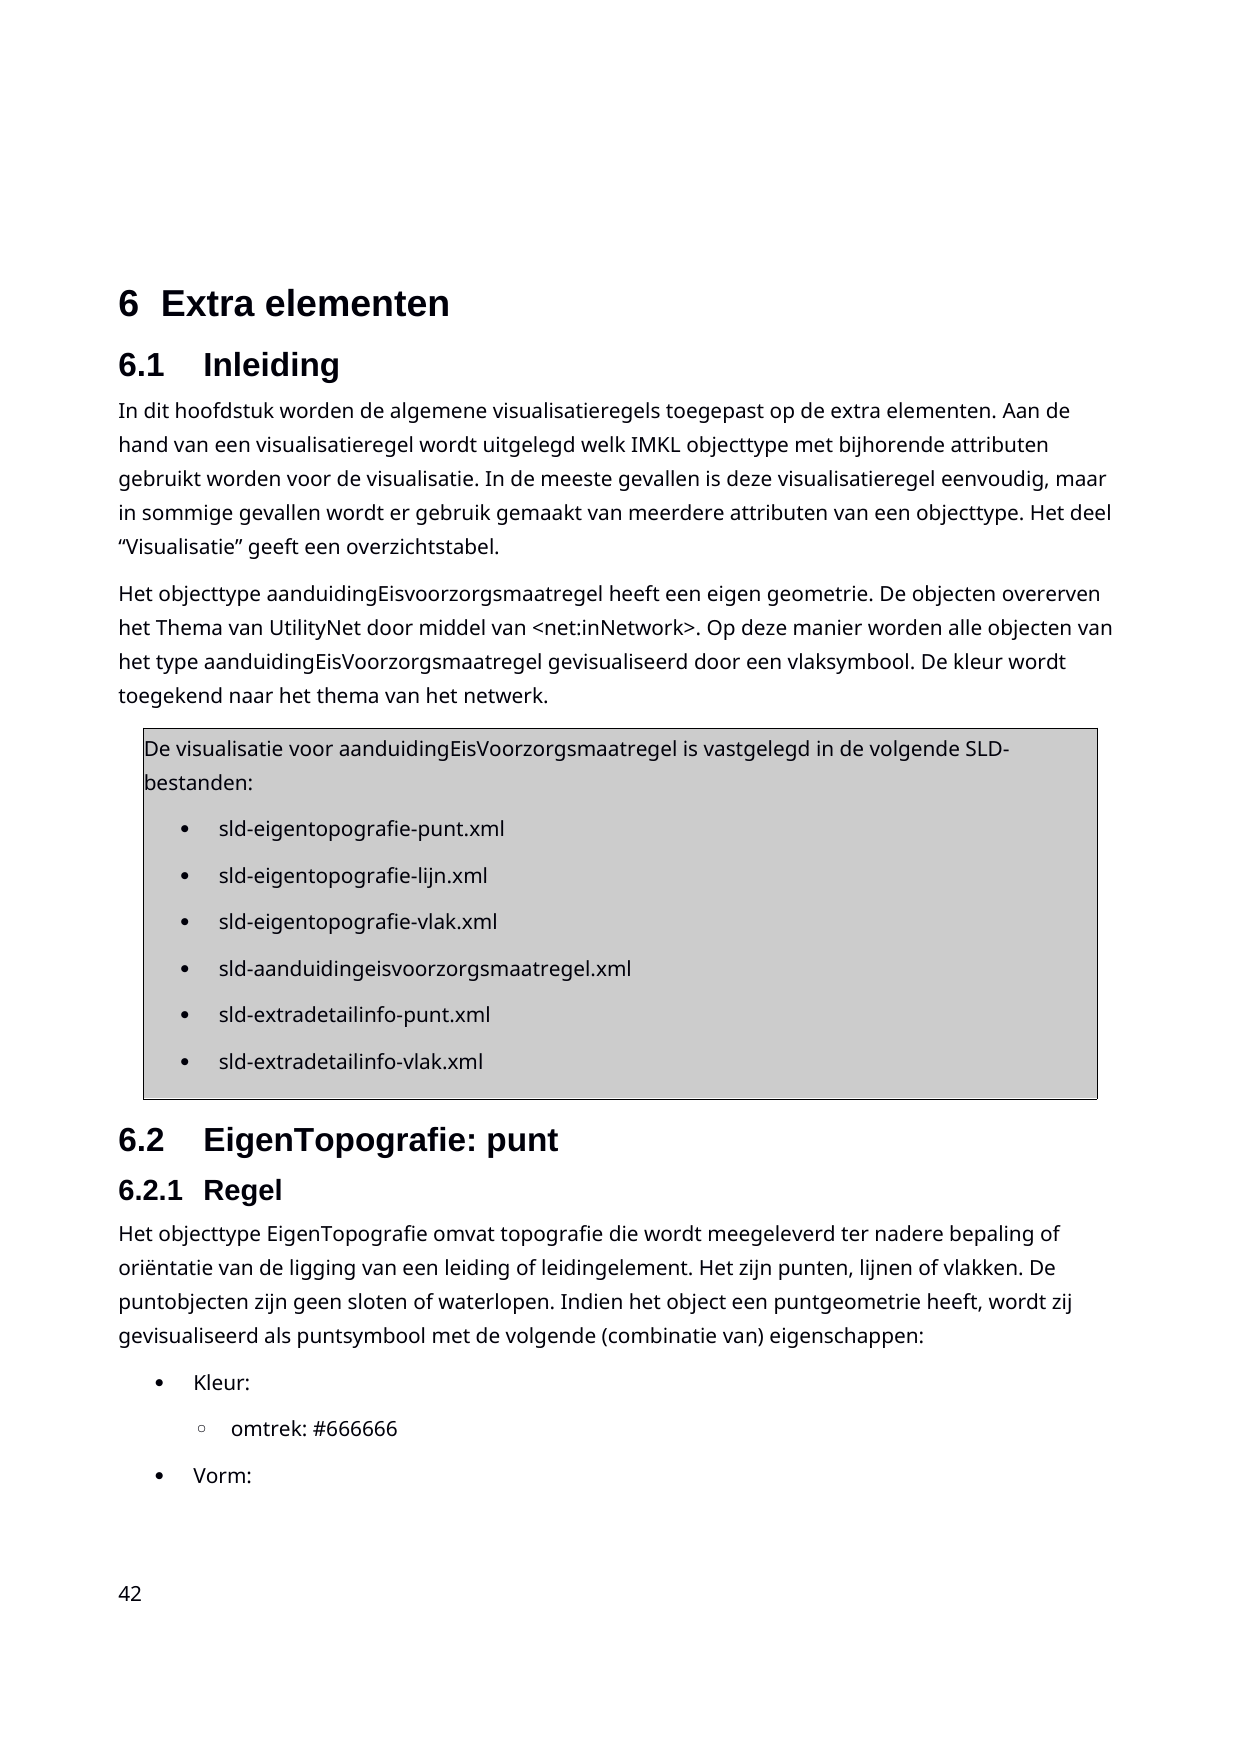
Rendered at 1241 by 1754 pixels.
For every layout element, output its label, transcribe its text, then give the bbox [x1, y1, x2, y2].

text Het objecttype aanduidingEisvoorzorgsmaatregel heeft een eigen geometrie. De objecten overerven het Thema van UtilityNet door middel van <net:inNetwork>. Op deze manier worden alle objecten van het type aanduidingEisVoorzorgsmaatregel gevisualiseerd door een vlaksymbool. De kleur wordt toegekend naar het thema van het netwerk. [118, 579, 1122, 709]
table_header De visualisatie voor aanduidingEisVoorzorgsmaatregel is vastgelegd in de volgende SLD-bestanden: sld-eigentopografie-punt.xml sld-eigentopografie-lijn.xml sld-eigentopografie-vlak.xml sld-aanduidingeisvoorzorgsmaatregel.xml sld-extradetailinfo-punt.xml sld-extradetailinfo-vlak.xml [144, 729, 1097, 1098]
subtitle Extra elementen [118, 281, 1122, 324]
subtitle Inleiding [118, 345, 1122, 383]
subtitle Regel [118, 1173, 1122, 1206]
list Kleur: [156, 1368, 1122, 1396]
text Het objecttype EigenTopografie omvat topografie die wordt meegeleverd ter nadere bepaling of oriëntatie van de ligging van een leiding of leidingelement. Het zijn punten, lijnen of vlakken. De puntobjecten zijn geen sloten of waterlopen. Indien het object een puntgeometrie heeft, wordt zij gevisualiseerd als puntsymbool met de volgende (combinatie van) eigenschappen: [118, 1219, 1122, 1349]
text In dit hoofdstuk worden de algemene visualisatieregels toegepast op de extra elementen. Aan de hand van een visualisatieregel wordt uitgelegd welk IMKL objecttype met bijhorende attributen gebruikt worden voor de visualisatie. In de meeste gevallen is deze visualisatieregel eenvoudig, maar in sommige gevallen wordt er gebruik gemaakt van meerdere attributen van een objecttype. Het deel “Visualisatie” geeft een overzichtstabel. [118, 396, 1122, 561]
list omtrek: #666666 [193, 1414, 1122, 1443]
subtitle EigenTopografie: punt [118, 1120, 1122, 1158]
list Vorm: [156, 1461, 1122, 1489]
